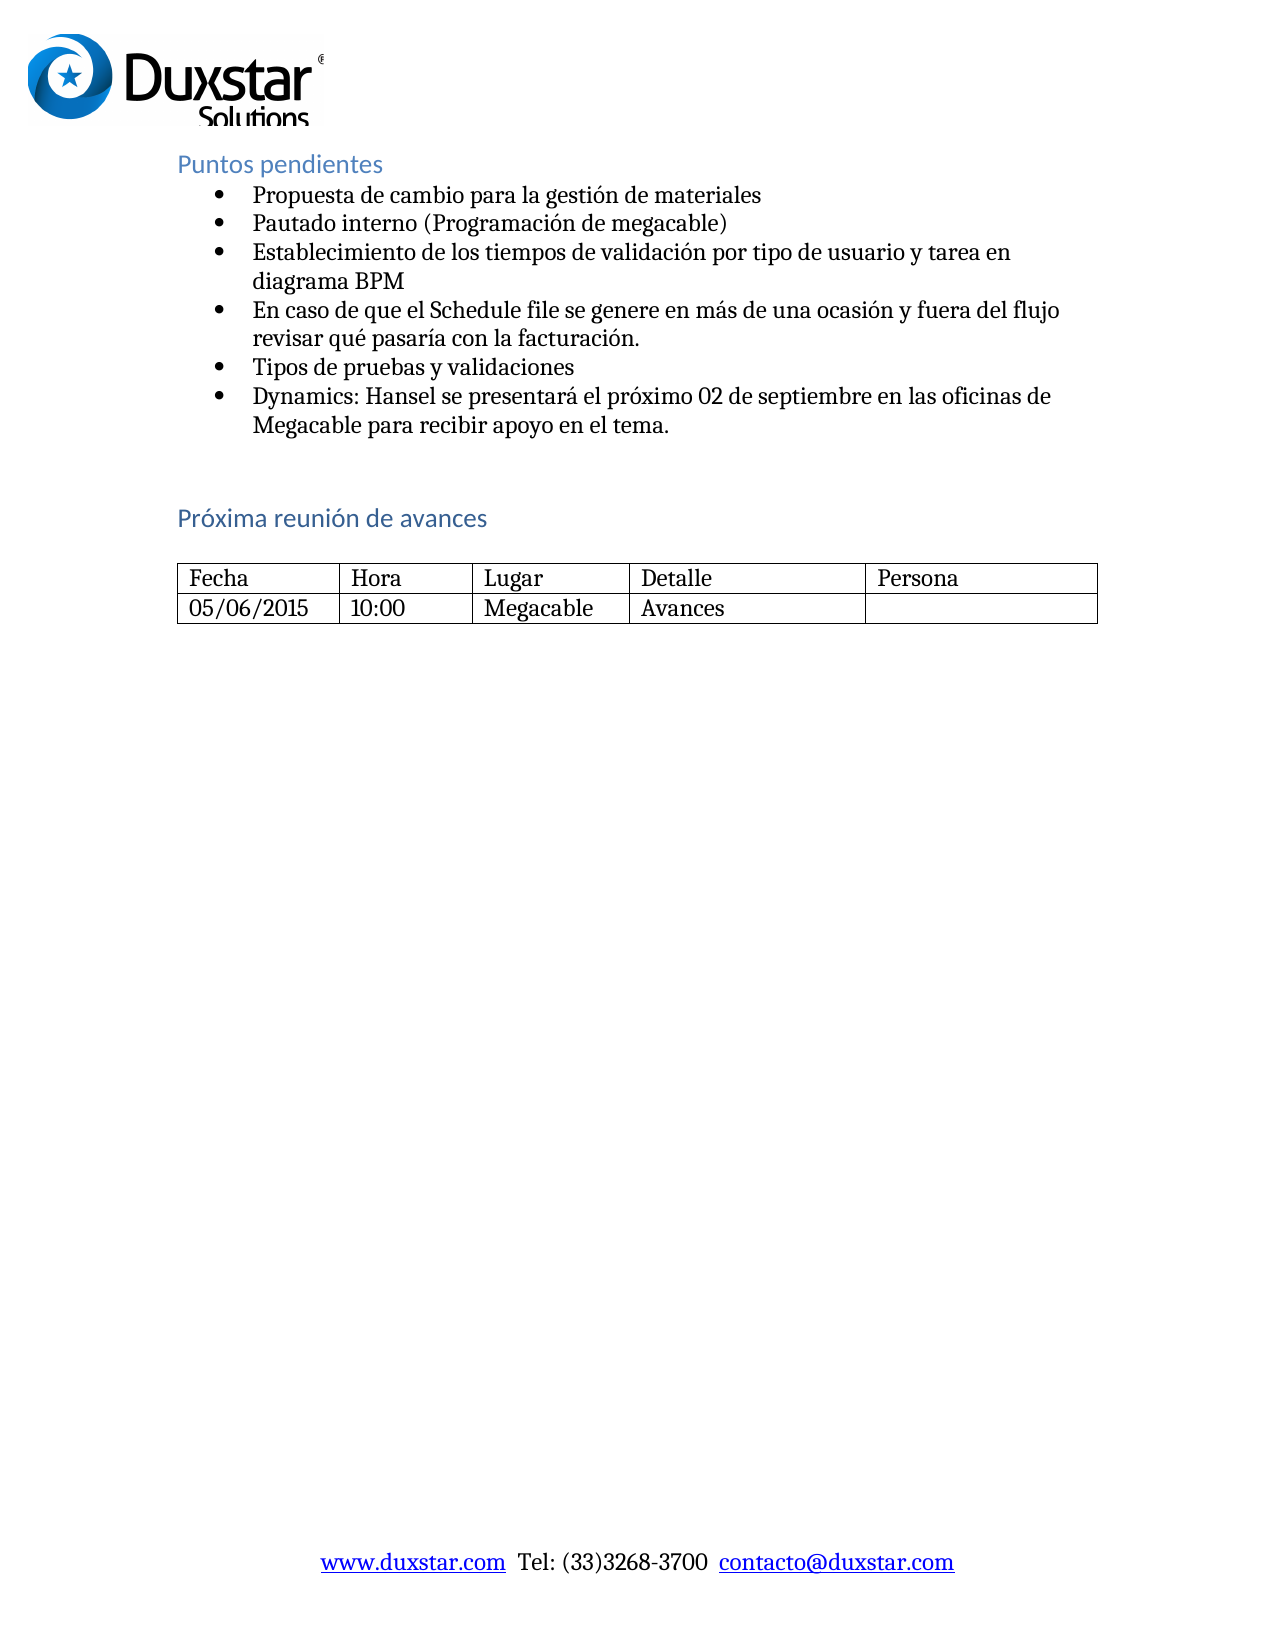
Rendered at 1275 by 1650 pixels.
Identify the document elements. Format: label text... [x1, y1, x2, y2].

table_header Lugar [473, 564, 629, 593]
table_header Detalle [630, 564, 865, 593]
list Dynamics: Hansel se presentará el próximo 02 de septiembre en las oficinas de Megacable para recibir apoyo en el tema. [215, 382, 1098, 439]
list Propuesta de cambio para la gestión de materiales [215, 181, 1098, 209]
list Tipos de pruebas y validaciones [215, 353, 1098, 382]
table_cell 05/06/2015 [178, 594, 339, 622]
subtitle Puntos pendientes [177, 148, 1098, 181]
table_cell Avances [630, 594, 865, 622]
table_cell [866, 594, 1097, 622]
table_header Hora [340, 564, 472, 593]
table_cell 10:00 [340, 594, 472, 622]
list Establecimiento de los tiempos de validación por tipo de usuario y tarea en diagrama BPM [215, 238, 1098, 296]
table_cell Megacable [473, 594, 629, 622]
picture [27, 34, 324, 126]
list En caso de que el Schedule file se genere en más de una ocasión y fuera del flujo revisar qué pasaría con la facturación. [215, 296, 1098, 353]
table_header Persona [866, 564, 1097, 593]
subtitle Próxima reunión de avances [177, 501, 1098, 534]
list Pautado interno (Programación de megacable) [215, 209, 1098, 238]
table_header Fecha [178, 564, 339, 593]
